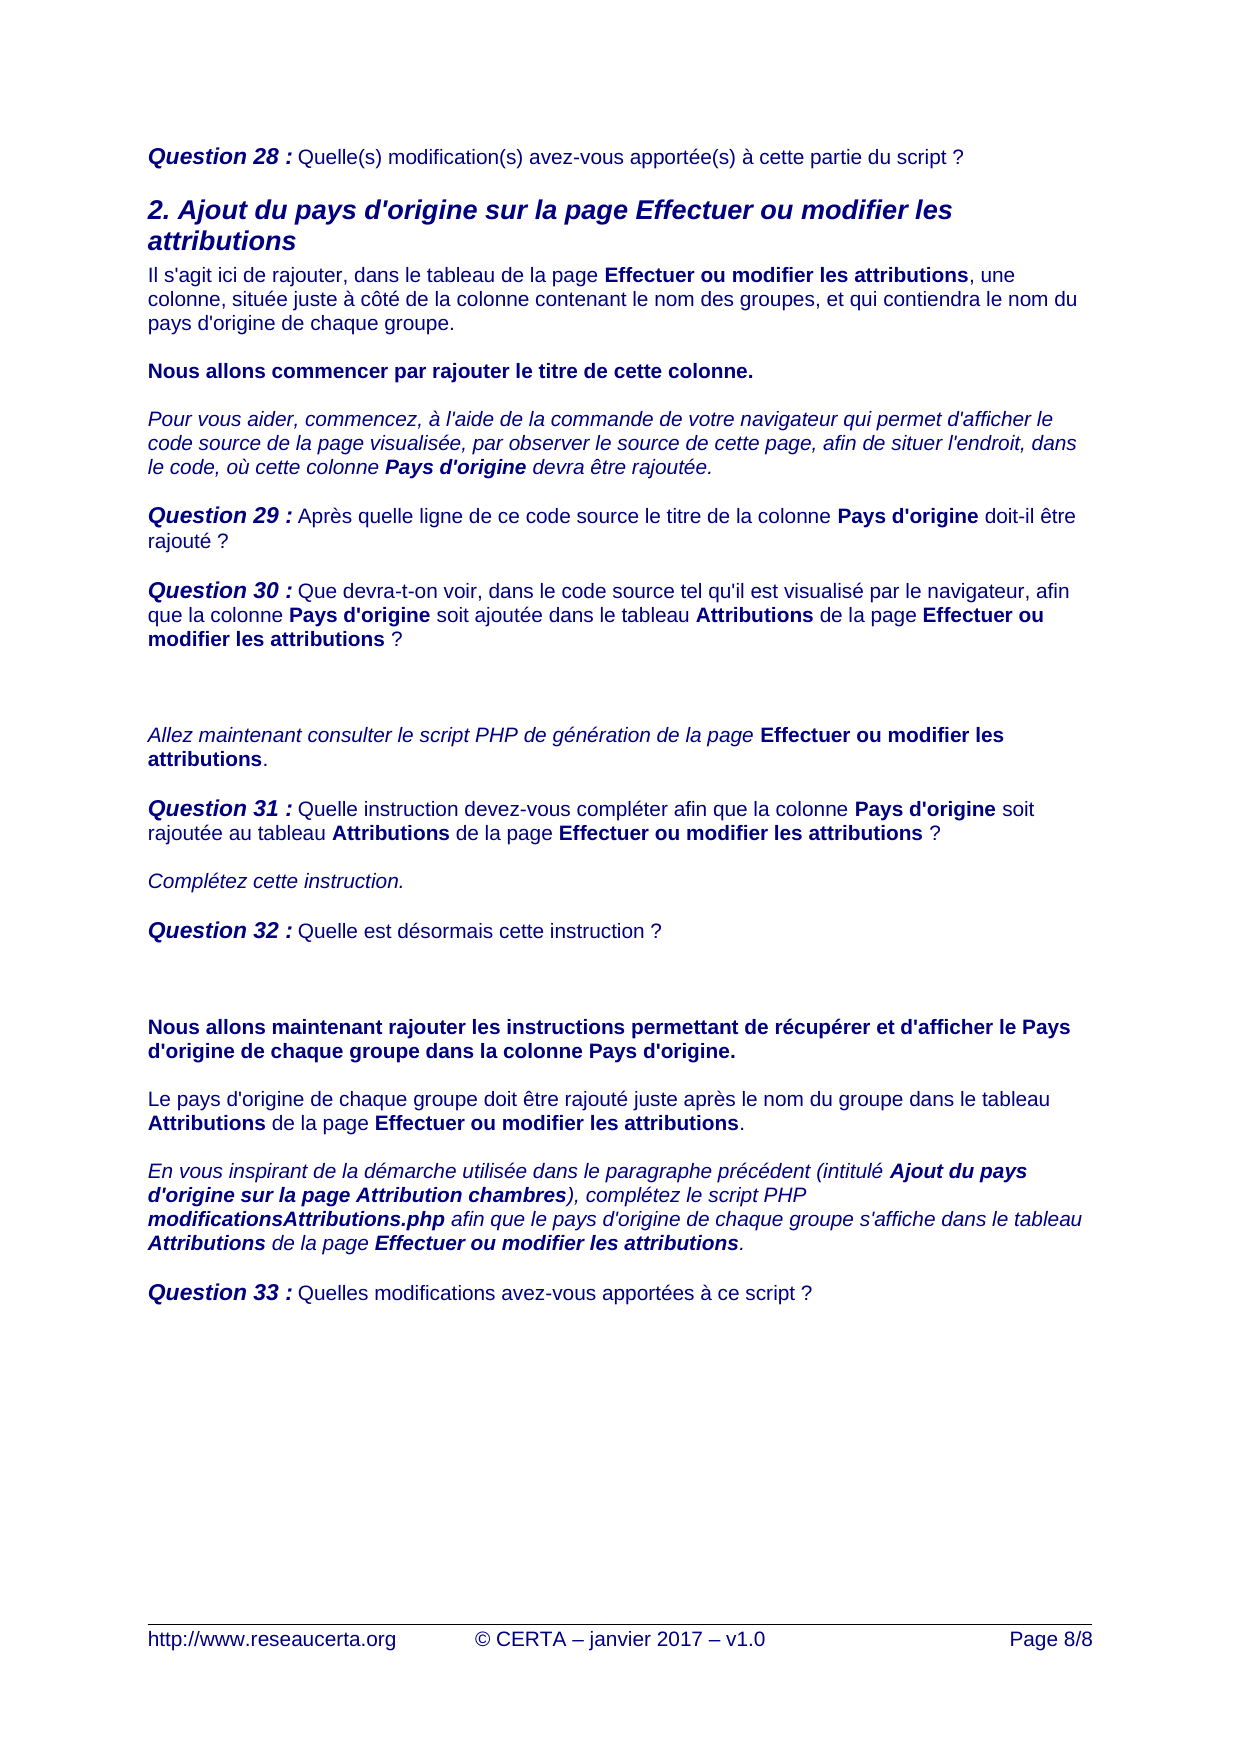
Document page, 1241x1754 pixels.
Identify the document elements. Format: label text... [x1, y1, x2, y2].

text Le pays d'origine de chaque groupe doit être rajouté juste après le nom du groupe dans le tableau Attributions de la page Effectuer ou modifier les attributions. [148, 1087, 1092, 1135]
text Nous allons commencer par rajouter le titre de cette colonne. [148, 359, 1092, 383]
list Que devra-t-on voir, dans le code source tel qu'il est visualisé par le navigateur, afin que la colonne Pays d'origine soit ajoutée dans le tableau Attributions de la page Effectuer ou modifier les attributions ? [148, 577, 1092, 651]
list Quelle est désormais cette instruction ? [148, 917, 1092, 943]
list Quelle instruction devez-vous compléter afin que la colonne Pays d'origine soit rajoutée au tableau Attributions de la page Effectuer ou modifier les attributions ? [148, 795, 1092, 845]
list Quelle(s) modification(s) avez-vous apportée(s) à cette partie du script ? [148, 143, 1092, 169]
list Après quelle ligne de ce code source le titre de la colonne Pays d'origine doit-il être rajouté ? [148, 502, 1092, 553]
text En vous inspirant de la démarche utilisée dans le paragraphe précédent (intitulé Ajout du pays d'origine sur la page Attribution chambres), complétez le script PHP modificationsAttributions.php afin que le pays d'origine de chaque groupe s'affiche dans le tableau Attributions de la page Effectuer ou modifier les attributions. [148, 1159, 1092, 1255]
text Il s'agit ici de rajouter, dans le tableau de la page Effectuer ou modifier les attributions, une colonne, située juste à côté de la colonne contenant le nom des groupes, et qui contiendra le nom du pays d'origine de chaque groupe. [148, 263, 1092, 335]
text Complétez cette instruction. [148, 869, 1092, 893]
text Nous allons maintenant rajouter les instructions permettant de récupérer et d'afficher le Pays d'origine de chaque groupe dans la colonne Pays d'origine. [148, 1015, 1092, 1063]
text 2. Ajout du pays d'origine sur la page Effectuer ou modifier les attributions [148, 194, 1092, 257]
list Quelles modifications avez-vous apportées à ce script ? [148, 1279, 1092, 1305]
text Allez maintenant consulter le script PHP de génération de la page Effectuer ou modifier les attributions. [148, 723, 1092, 771]
text Pour vous aider, commencez, à l'aide de la commande de votre navigateur qui permet d'afficher le code source de la page visualisée, par observer le source de cette page, afin de situer l'endroit, dans le code, où cette colonne Pays d'origine devra être rajoutée. [148, 407, 1092, 478]
